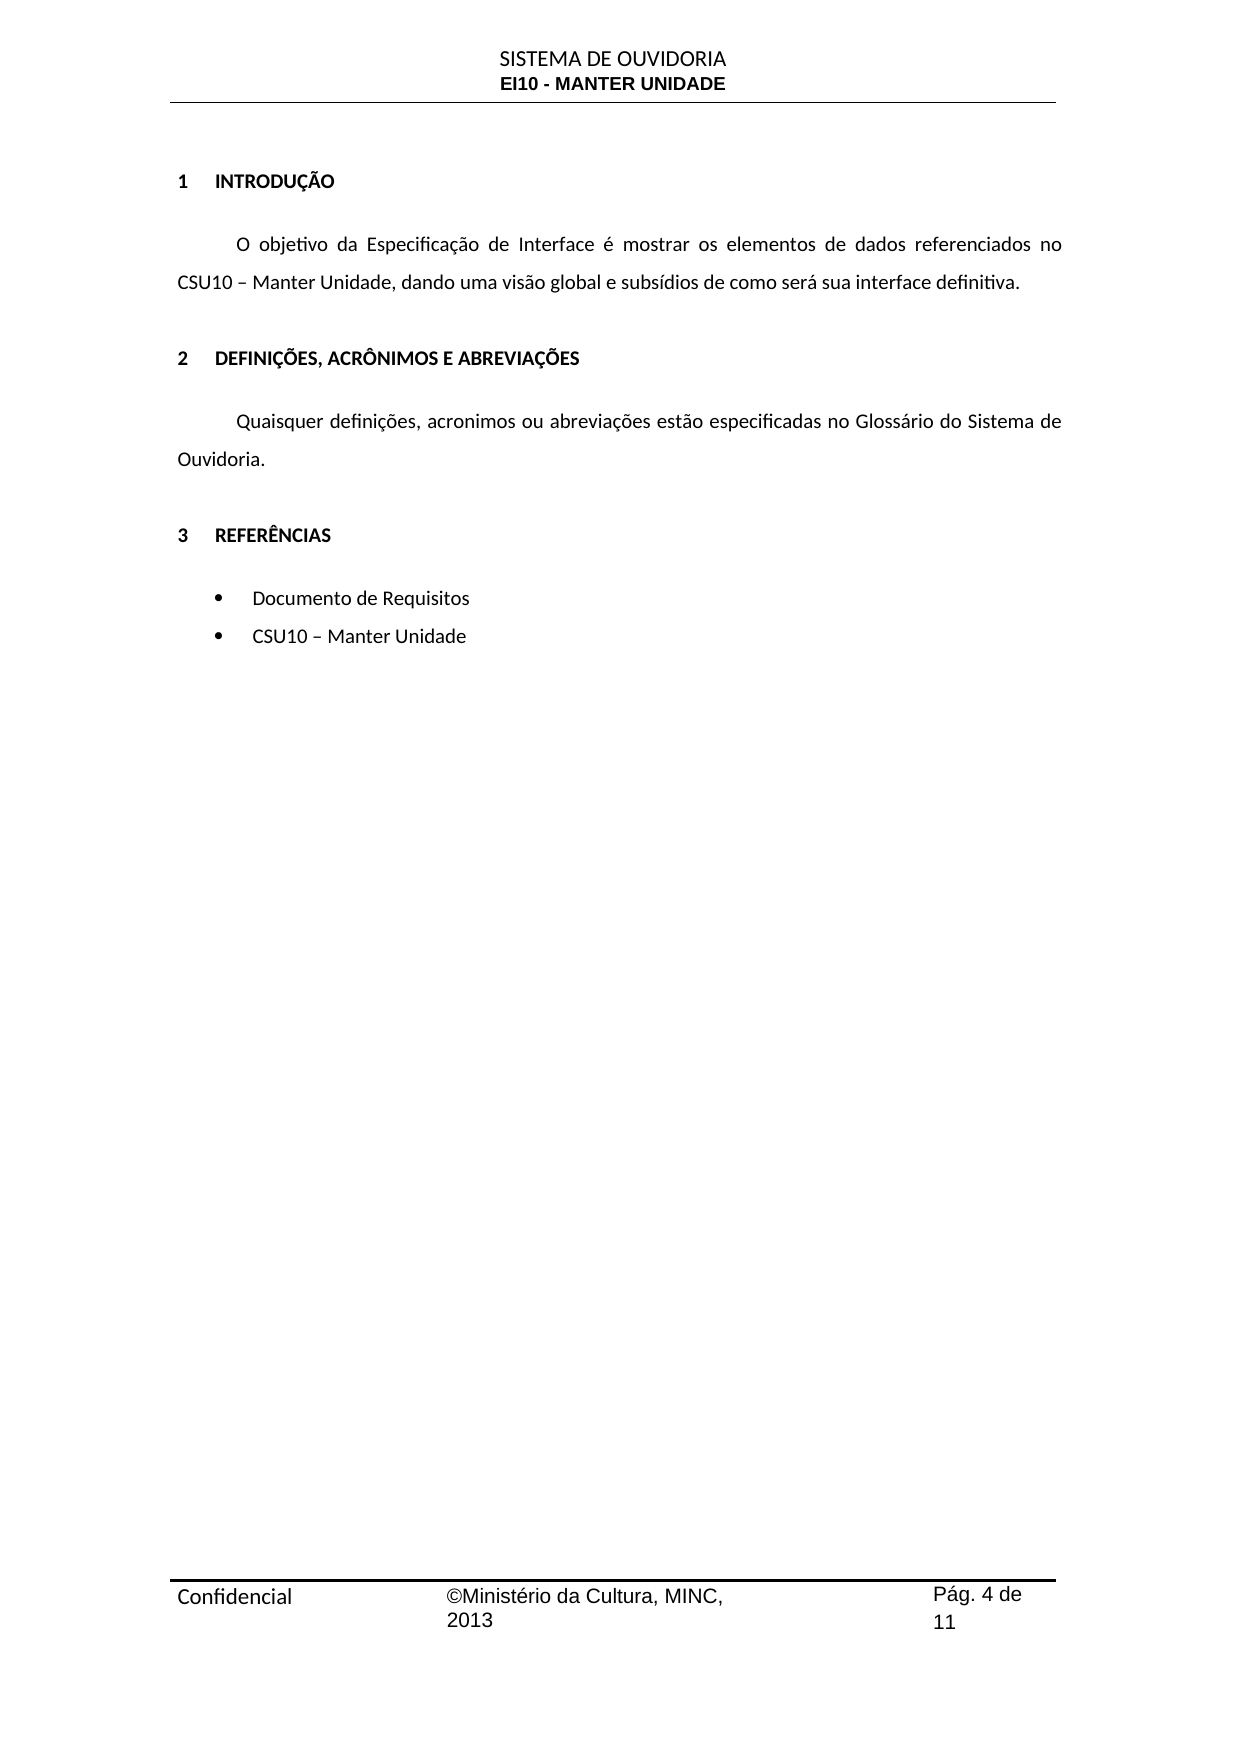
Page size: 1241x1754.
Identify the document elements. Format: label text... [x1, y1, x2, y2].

list CSU10 – Manter Unidade [215, 623, 1063, 649]
text Quaisquer definições, acronimos ou abreviações estão especificadas no Glossário do Sistema de Ouvidoria. [177, 408, 1063, 472]
list Documento de Requisitos [215, 585, 1063, 611]
subtitle Referências [177, 522, 1063, 547]
subtitle Definições, Acrônimos e Abreviações [177, 345, 1063, 371]
text O objetivo da Especificação de Interface é mostrar os elementos de dados referenciados no CSU10 – Manter Unidade, dando uma visão global e subsídios de como será sua interface definitiva. [177, 231, 1063, 295]
subtitle INTRODUÇÃO [177, 168, 1063, 194]
